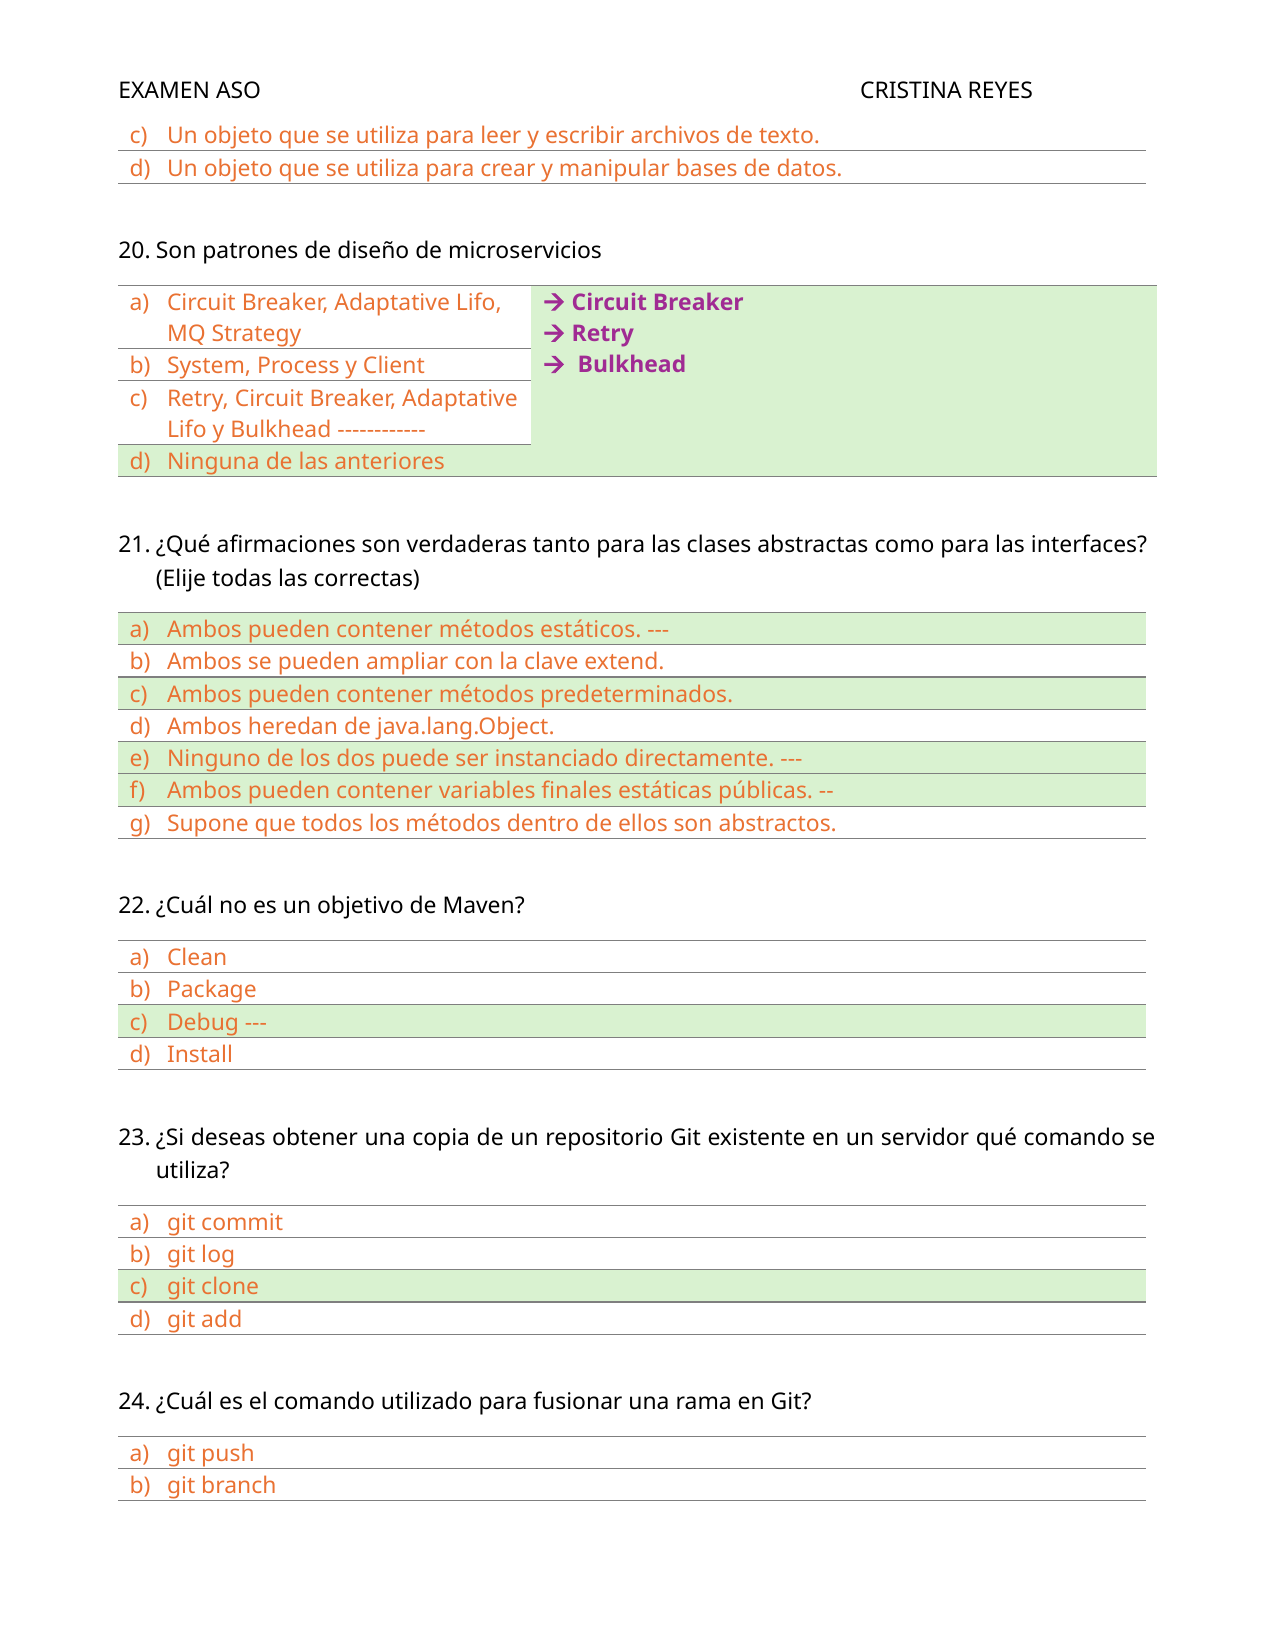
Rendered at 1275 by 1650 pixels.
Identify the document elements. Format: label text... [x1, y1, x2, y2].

table_header git push [118, 1437, 1146, 1468]
table_cell git clone [118, 1270, 1146, 1301]
table_cell Ambos pueden contener variables finales estáticas públicas. -- [118, 774, 1146, 806]
list ¿Cuál no es un objetivo de Maven? [118, 889, 1157, 921]
table_cell Ninguna de las anteriores [118, 445, 531, 476]
table_cell git branch [118, 1469, 1146, 1500]
table_header Circuit Breaker, Adaptative Lifo, MQ Strategy [118, 286, 531, 348]
list Son patrones de diseño de microservicios [118, 234, 1157, 265]
table_cell Ambos heredan de java.lang.Object. [118, 710, 1146, 741]
table_header git commit [118, 1206, 1146, 1237]
table_cell Un objeto que se utiliza para leer y escribir archivos de texto. [118, 118, 1146, 150]
table_cell Install [118, 1038, 1146, 1069]
table_cell Supone que todos los métodos dentro de ellos son abstractos. [118, 807, 1146, 838]
table_cell Un objeto que se utiliza para crear y manipular bases de datos. [118, 151, 1146, 183]
table_cell Retry, Circuit Breaker, Adaptative Lifo y Bulkhead ------------ [118, 381, 531, 444]
table_cell Debug --- [118, 1005, 1146, 1037]
table_cell Package [118, 973, 1146, 1004]
table_cell Ambos se pueden ampliar con la clave extend. [118, 645, 1146, 676]
table_cell Ambos pueden contener métodos predeterminados. [118, 678, 1146, 709]
table_header Ambos pueden contener métodos estáticos. --- [118, 613, 1146, 644]
list ¿Qué afirmaciones son verdaderas tanto para las clases abstractas como para las interfaces? (Elije todas las correctas) [118, 528, 1157, 593]
table_header Circuit Breaker Retry Bulkhead [531, 286, 1157, 476]
list ¿Cuál es el comando utilizado para fusionar una rama en Git? [118, 1385, 1157, 1416]
table_cell git add [118, 1303, 1146, 1334]
list ¿Si deseas obtener una copia de un repositorio Git existente en un servidor qué comando se utiliza? [118, 1120, 1157, 1185]
table_cell System, Process y Client [118, 349, 531, 380]
table_cell Ninguno de los dos puede ser instanciado directamente. --- [118, 742, 1146, 773]
table_header Clean [118, 941, 1146, 972]
table_cell git log [118, 1238, 1146, 1269]
